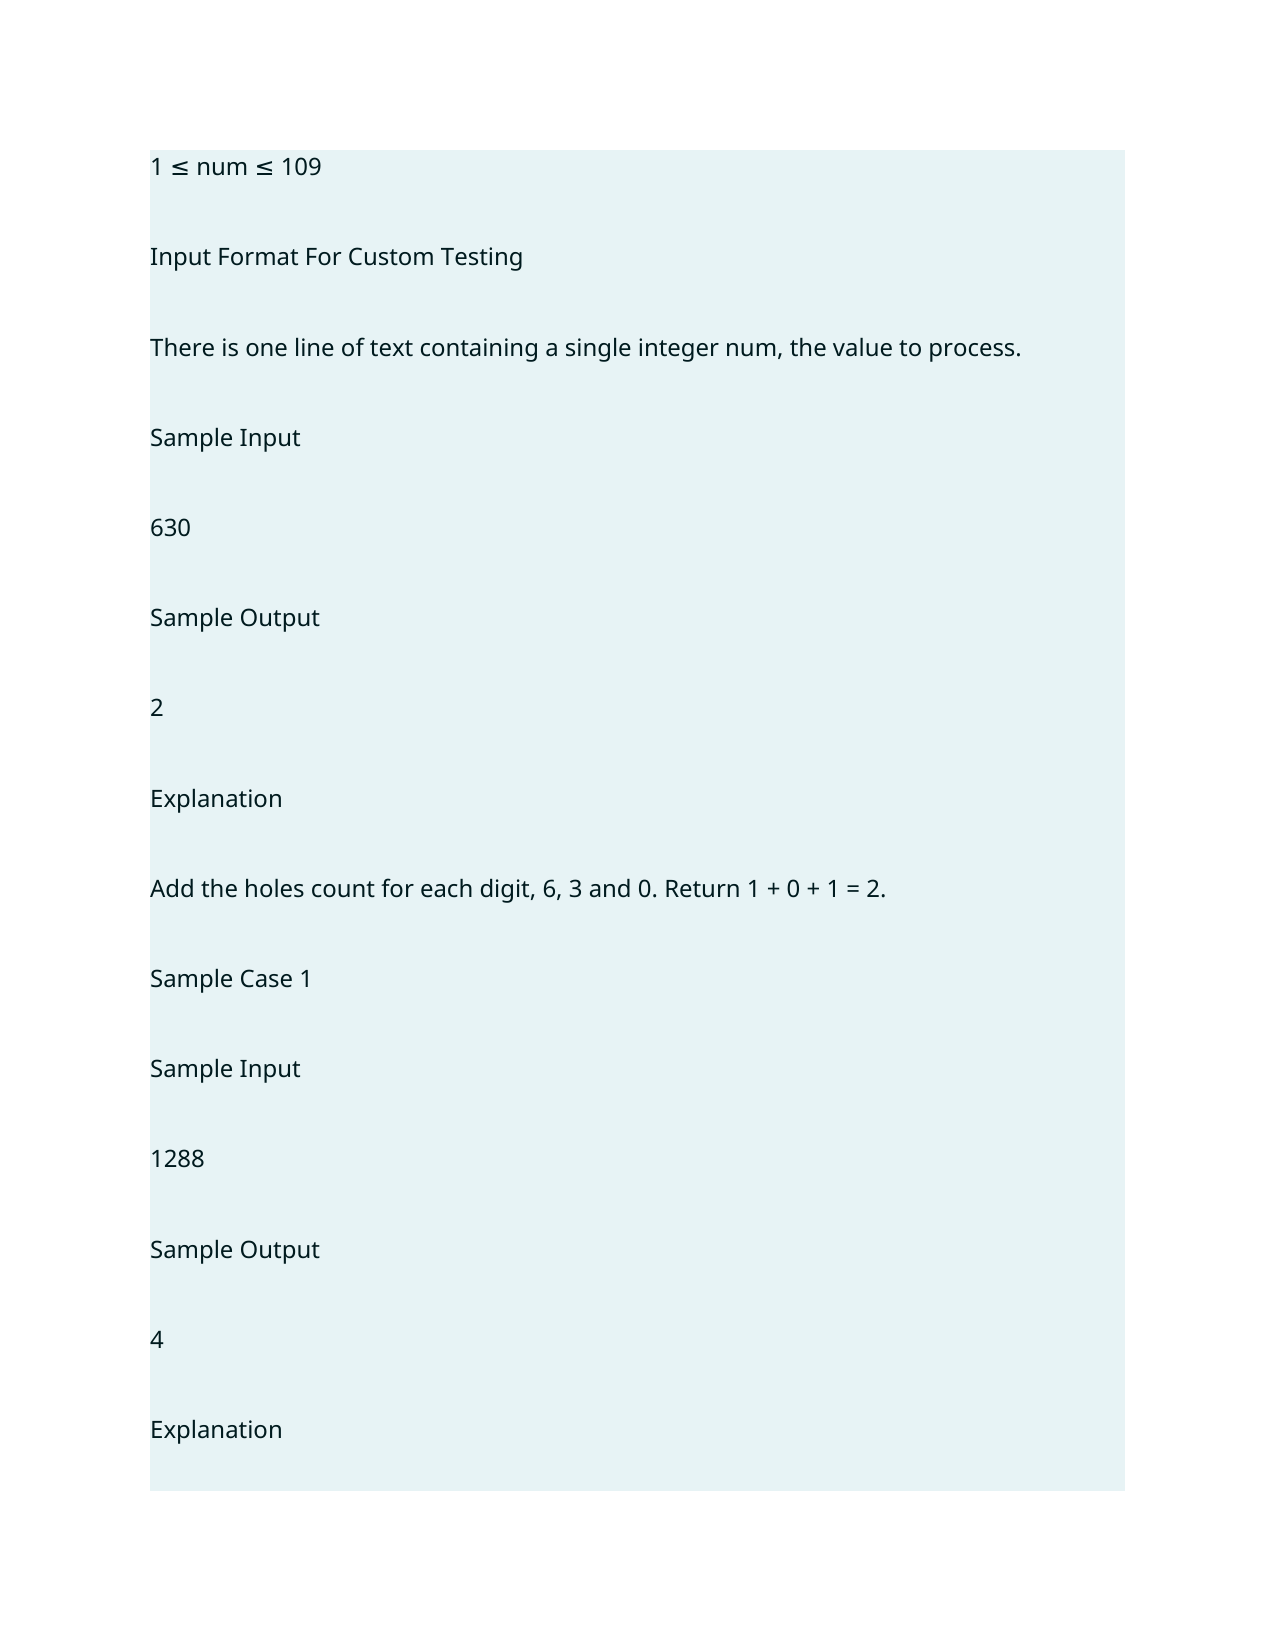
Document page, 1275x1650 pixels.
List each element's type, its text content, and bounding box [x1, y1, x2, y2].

text 2 [150, 691, 1125, 724]
text Add the holes count for each digit, 6, 3 and 0. Return 1 + 0 + 1 = 2. [150, 872, 1125, 904]
text Sample Input [150, 1052, 1125, 1085]
text Explanation [150, 781, 1125, 814]
text 4 [150, 1323, 1125, 1355]
text Explanation [150, 1413, 1125, 1446]
text Sample Output [150, 1232, 1125, 1265]
text Input Format For Custom Testing [150, 240, 1125, 273]
text 1288 [150, 1142, 1125, 1175]
text Sample Input [150, 421, 1125, 453]
text 1 ≤ num ≤ 109 [150, 150, 1125, 183]
text 630 [150, 511, 1125, 543]
text There is one line of text containing a single integer num, the value to process. [150, 330, 1125, 363]
text Sample Output [150, 601, 1125, 634]
text Sample Case 1 [150, 962, 1125, 994]
